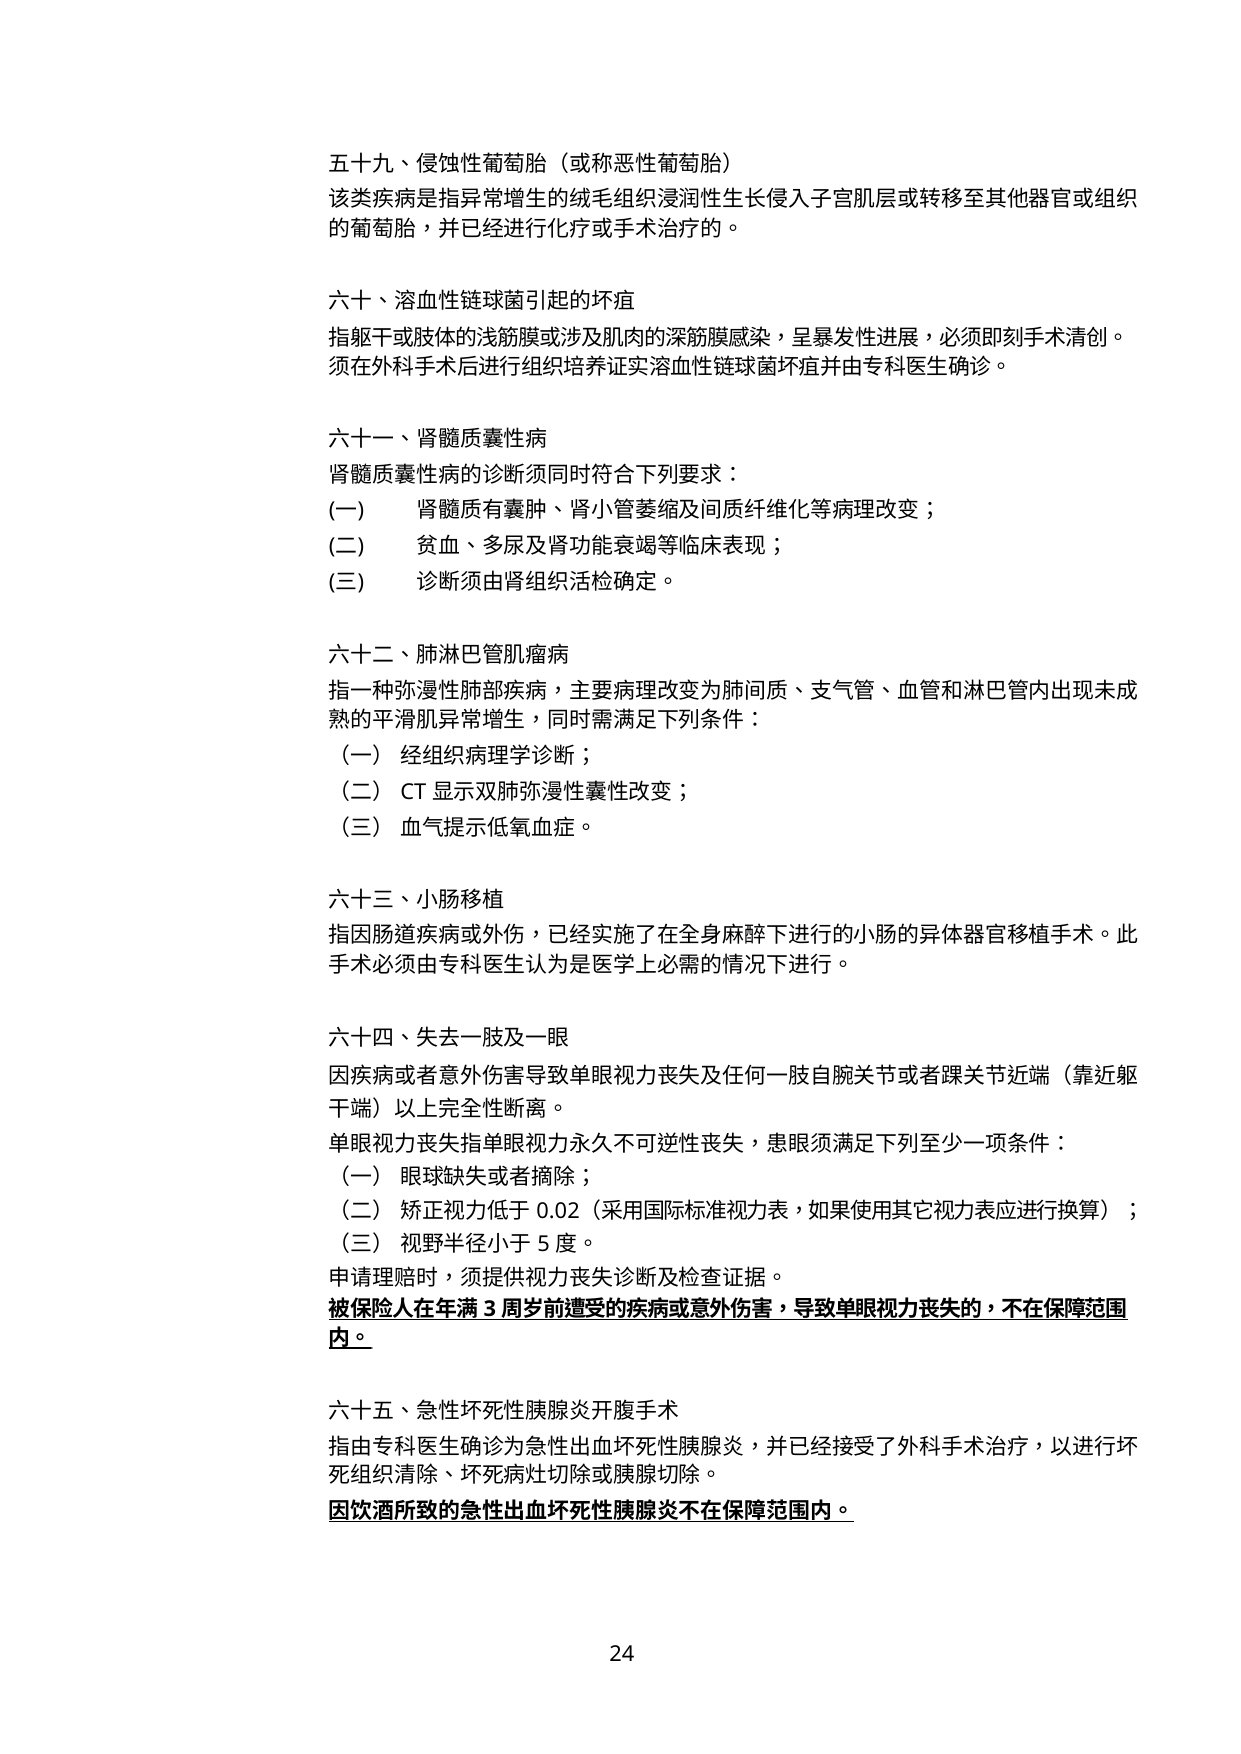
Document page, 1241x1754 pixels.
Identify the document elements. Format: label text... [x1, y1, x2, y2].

text （二） CT 显示双肺弥漫性囊性改变； [329, 776, 1161, 805]
text (三) 诊断须由肾组织活检确定。 [329, 566, 1161, 596]
text 肾髓质囊性病的诊断须同时符合下列要求： [329, 458, 1161, 488]
text 该类疾病是指异常增生的绒毛组织浸润性生长侵入子宫肌层或转移至其他器官或组织的葡萄胎，并已经进行化疗或手术治疗的。 [329, 183, 1138, 243]
text 六十一、肾髓质囊性病 [329, 423, 1161, 452]
text 指由专科医生确诊为急性出血坏死性胰腺炎，并已经接受了外科手术治疗，以进行坏死组织清除、坏死病灶切除或胰腺切除。 [329, 1431, 1138, 1489]
subtitle 被保险人在年满 3 周岁前遭受的疾病或意外伤害，导致单眼视力丧失的，不在保障范围内。 [329, 1293, 1138, 1352]
text 因疾病或者意外伤害导致单眼视力丧失及任何一肢自腕关节或者踝关节近端（靠近躯干端）以上完全性断离。 [329, 1060, 1138, 1123]
text (二) 贫血、多尿及肾功能衰竭等临床表现； [329, 531, 1161, 560]
text （一） 经组织病理学诊断； [329, 740, 1161, 769]
subtitle 因饮酒所致的急性出血坏死性胰腺炎不在保障范围内。 [329, 1496, 1161, 1525]
text （三） 视野半径小于 5 度。 [329, 1228, 1161, 1258]
text (一) 肾髓质有囊肿、肾小管萎缩及间质纤维化等病理改变； [329, 494, 1161, 524]
text 六十五、急性坏死性胰腺炎开腹手术 [329, 1394, 1161, 1424]
text 指一种弥漫性肺部疾病，主要病理改变为肺间质、支气管、血管和淋巴管内出现未成熟的平滑肌异常增生，同时需满足下列条件： [329, 675, 1138, 733]
text 六十四、失去一肢及一眼 [329, 1021, 1161, 1051]
text 指因肠道疾病或外伤，已经实施了在全身麻醉下进行的小肠的异体器官移植手术。此手术必须由专科医生认为是医学上必需的情况下进行。 [329, 919, 1138, 979]
text 六十二、肺淋巴管肌瘤病 [329, 638, 1161, 668]
text 指躯干或肢体的浅筋膜或涉及肌肉的深筋膜感染，呈暴发性进展，必须即刻手术清创。须在外科手术后进行组织培养证实溶血性链球菌坏疽并由专科医生确诊。 [329, 322, 1149, 380]
text 五十九、侵蚀性葡萄胎（或称恶性葡萄胎） [329, 147, 1161, 177]
text （一） 眼球缺失或者摘除； [329, 1161, 1161, 1191]
text 六十、溶血性链球菌引起的坏疽 [329, 286, 1161, 315]
text 申请理赔时，须提供视力丧失诊断及检查证据。 [329, 1262, 1161, 1292]
text （三） 血气提示低氧血症。 [329, 812, 1161, 841]
text 单眼视力丧失指单眼视力永久不可逆性丧失，患眼须满足下列至少一项条件： [329, 1128, 1161, 1158]
text 六十三、小肠移植 [329, 884, 1161, 913]
text （二） 矫正视力低于 0.02（采用国际标准视力表，如果使用其它视力表应进行换算）； [329, 1195, 1161, 1225]
